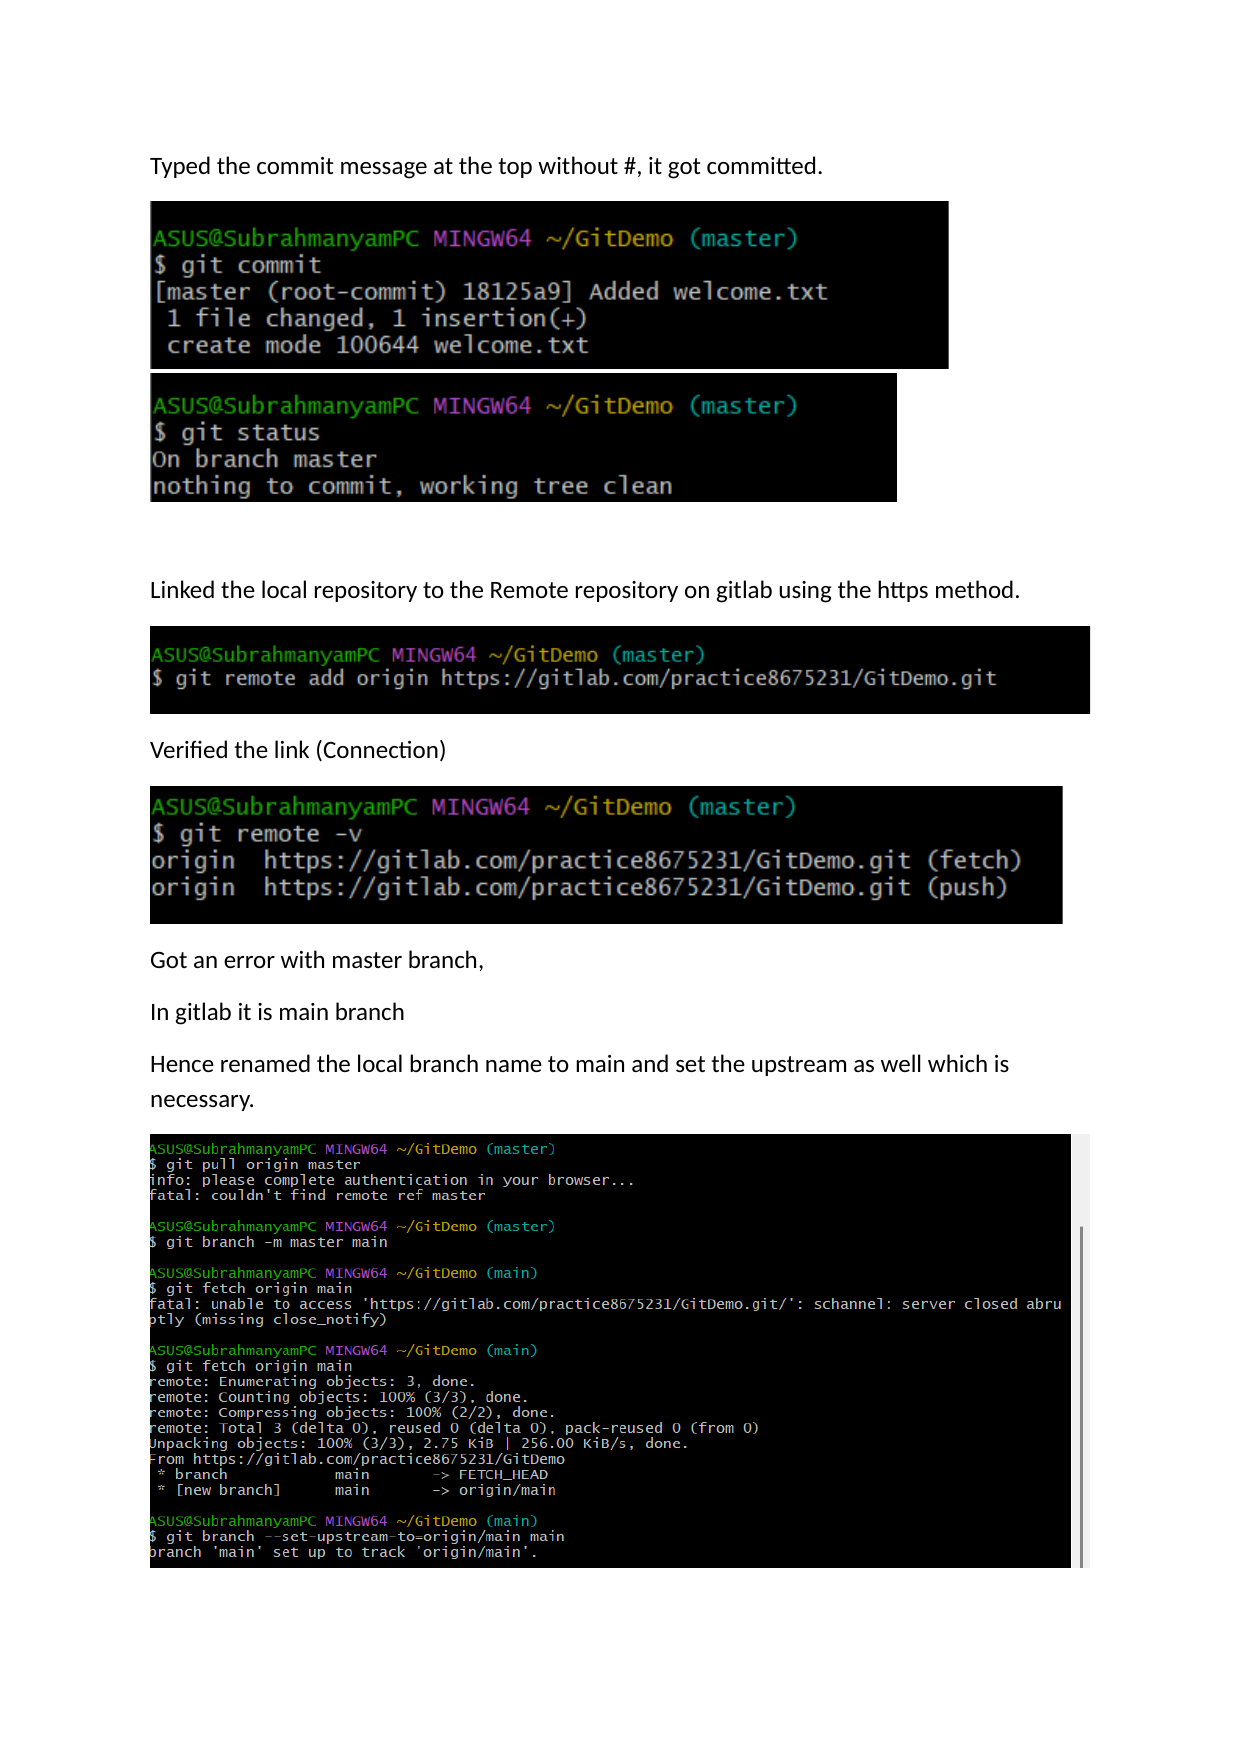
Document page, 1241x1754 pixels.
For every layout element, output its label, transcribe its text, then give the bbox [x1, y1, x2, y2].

text In gitlab it is main branch [150, 996, 1090, 1027]
picture [150, 201, 949, 369]
picture [150, 626, 1091, 714]
picture [150, 373, 897, 502]
picture [150, 1134, 1091, 1568]
text Got an error with master branch, [150, 944, 1090, 975]
text Typed the commit message at the top without #, it got committed. [150, 150, 1090, 181]
text Verified the link (Connection) [150, 734, 1090, 765]
picture [150, 786, 1063, 924]
text Hence renamed the local branch name to main and set the upstream as well which is necessary. [150, 1048, 1090, 1113]
text Linked the local repository to the Remote repository on gitlab using the https method. [150, 574, 1090, 605]
